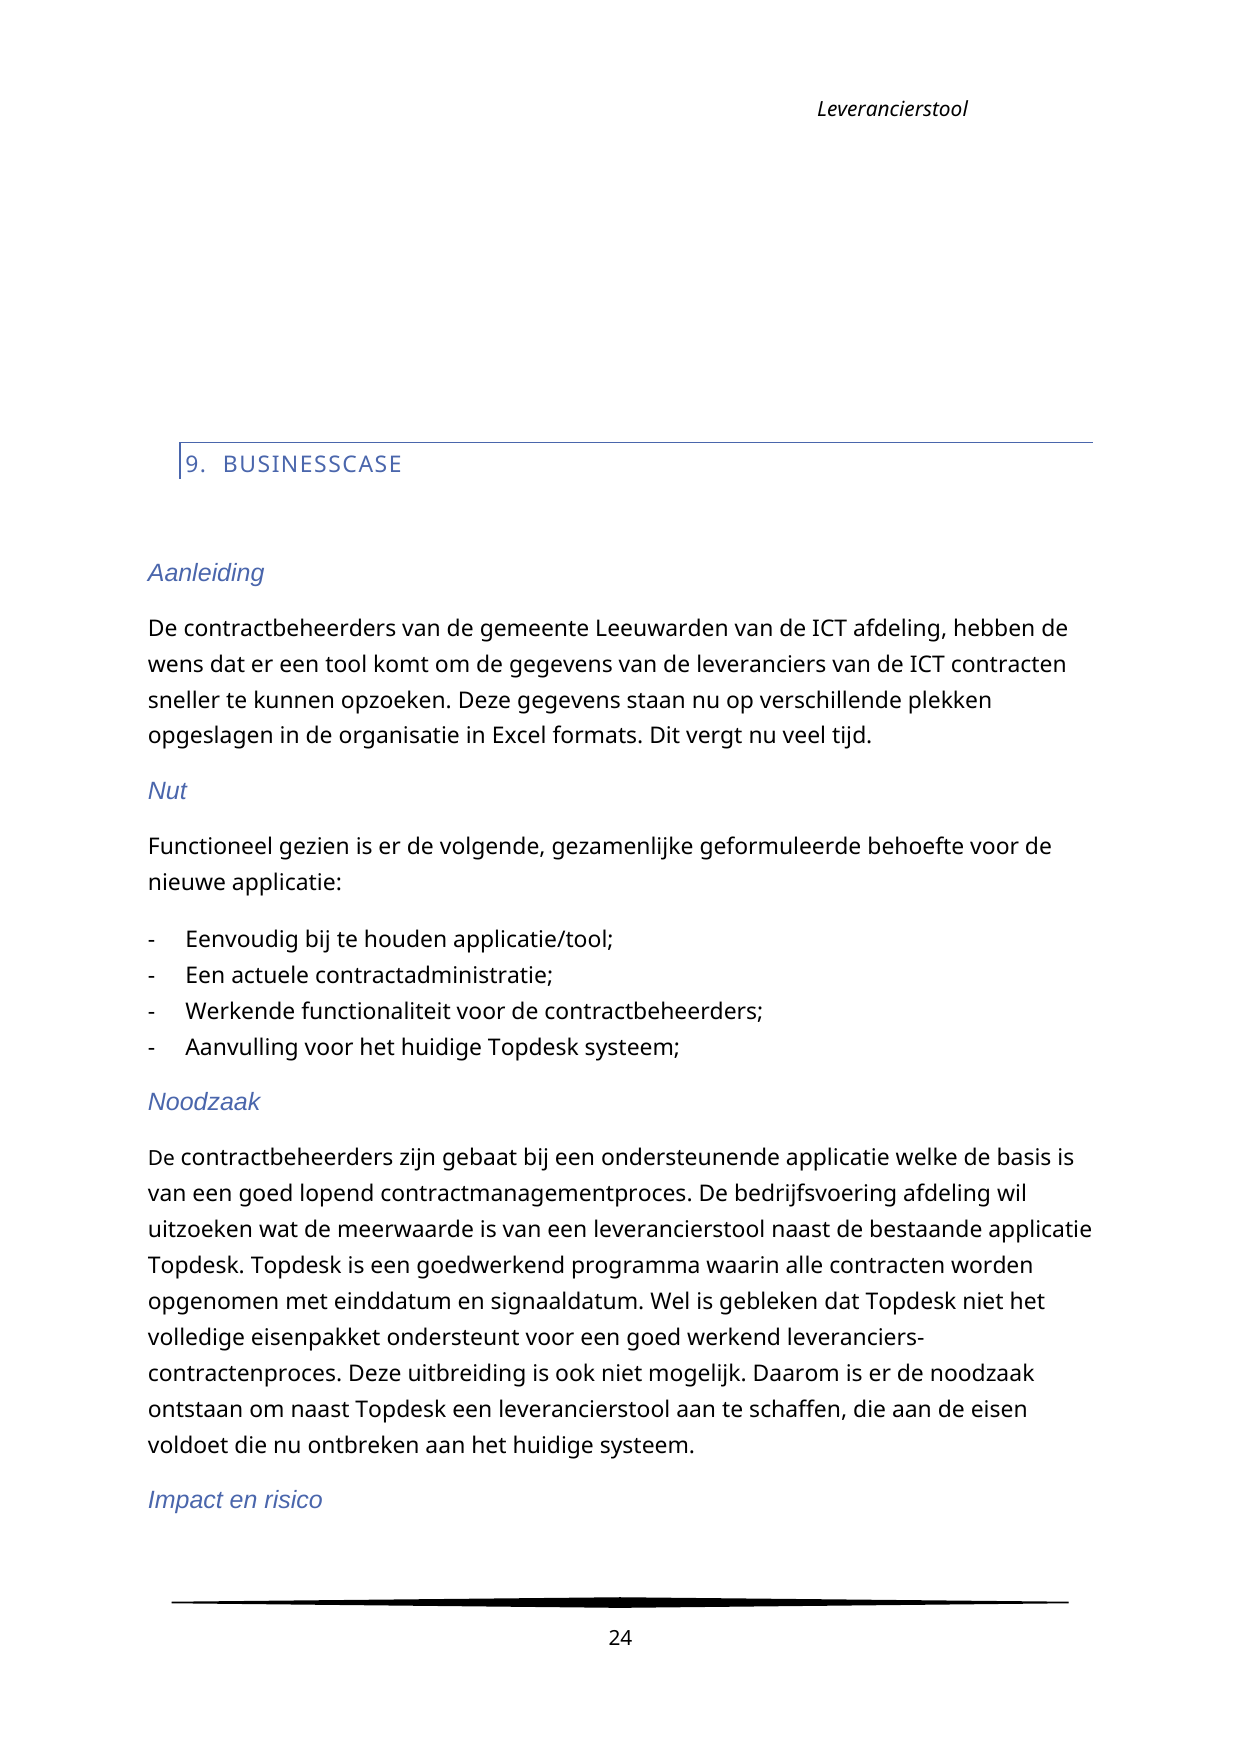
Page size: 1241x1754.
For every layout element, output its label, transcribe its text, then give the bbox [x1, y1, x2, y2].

text Impact en risico [148, 1486, 1093, 1514]
list Een actuele contractadministratie; [148, 959, 1093, 990]
subtitle Businesscase [181, 443, 1093, 479]
list Werkende functionaliteit voor de contractbeheerders; [148, 995, 1093, 1026]
text Noodzaak [148, 1087, 1093, 1116]
text De contractbeheerders zijn gebaat bij een ondersteunende applicatie welke de basis is van een goed lopend contractmanagementproces. De bedrijfsvoering afdeling wil uitzoeken wat de meerwaarde is van een leverancierstool naast de bestaande applicatie Topdesk. Topdesk is een goedwerkend programma waarin alle contracten worden opgenomen met einddatum en signaaldatum. Wel is gebleken dat Topdesk niet het volledige eisenpakket ondersteunt voor een goed werkend leveranciers- contractenproces. Deze uitbreiding is ook niet mogelijk. Daarom is er de noodzaak ontstaan om naast Topdesk een leverancierstool aan te schaffen, die aan de eisen voldoet die nu ontbreken aan het huidige systeem. [148, 1141, 1093, 1460]
text Nut [148, 776, 1093, 805]
list Eenvoudig bij te houden applicatie/tool; [148, 923, 1093, 954]
text De contractbeheerders van de gemeente Leeuwarden van de ICT afdeling, hebben de wens dat er een tool komt om de gegevens van de leveranciers van de ICT contracten sneller te kunnen opzoeken. Deze gegevens staan nu op verschillende plekken opgeslagen in de organisatie in Excel formats. Dit vergt nu veel tijd. [148, 612, 1093, 751]
text Functioneel gezien is er de volgende, gezamenlijke geformuleerde behoefte voor de nieuwe applicatie: [148, 830, 1093, 897]
list Aanvulling voor het huidige Topdesk systeem; [148, 1031, 1093, 1062]
text Aanleiding [148, 558, 1093, 587]
